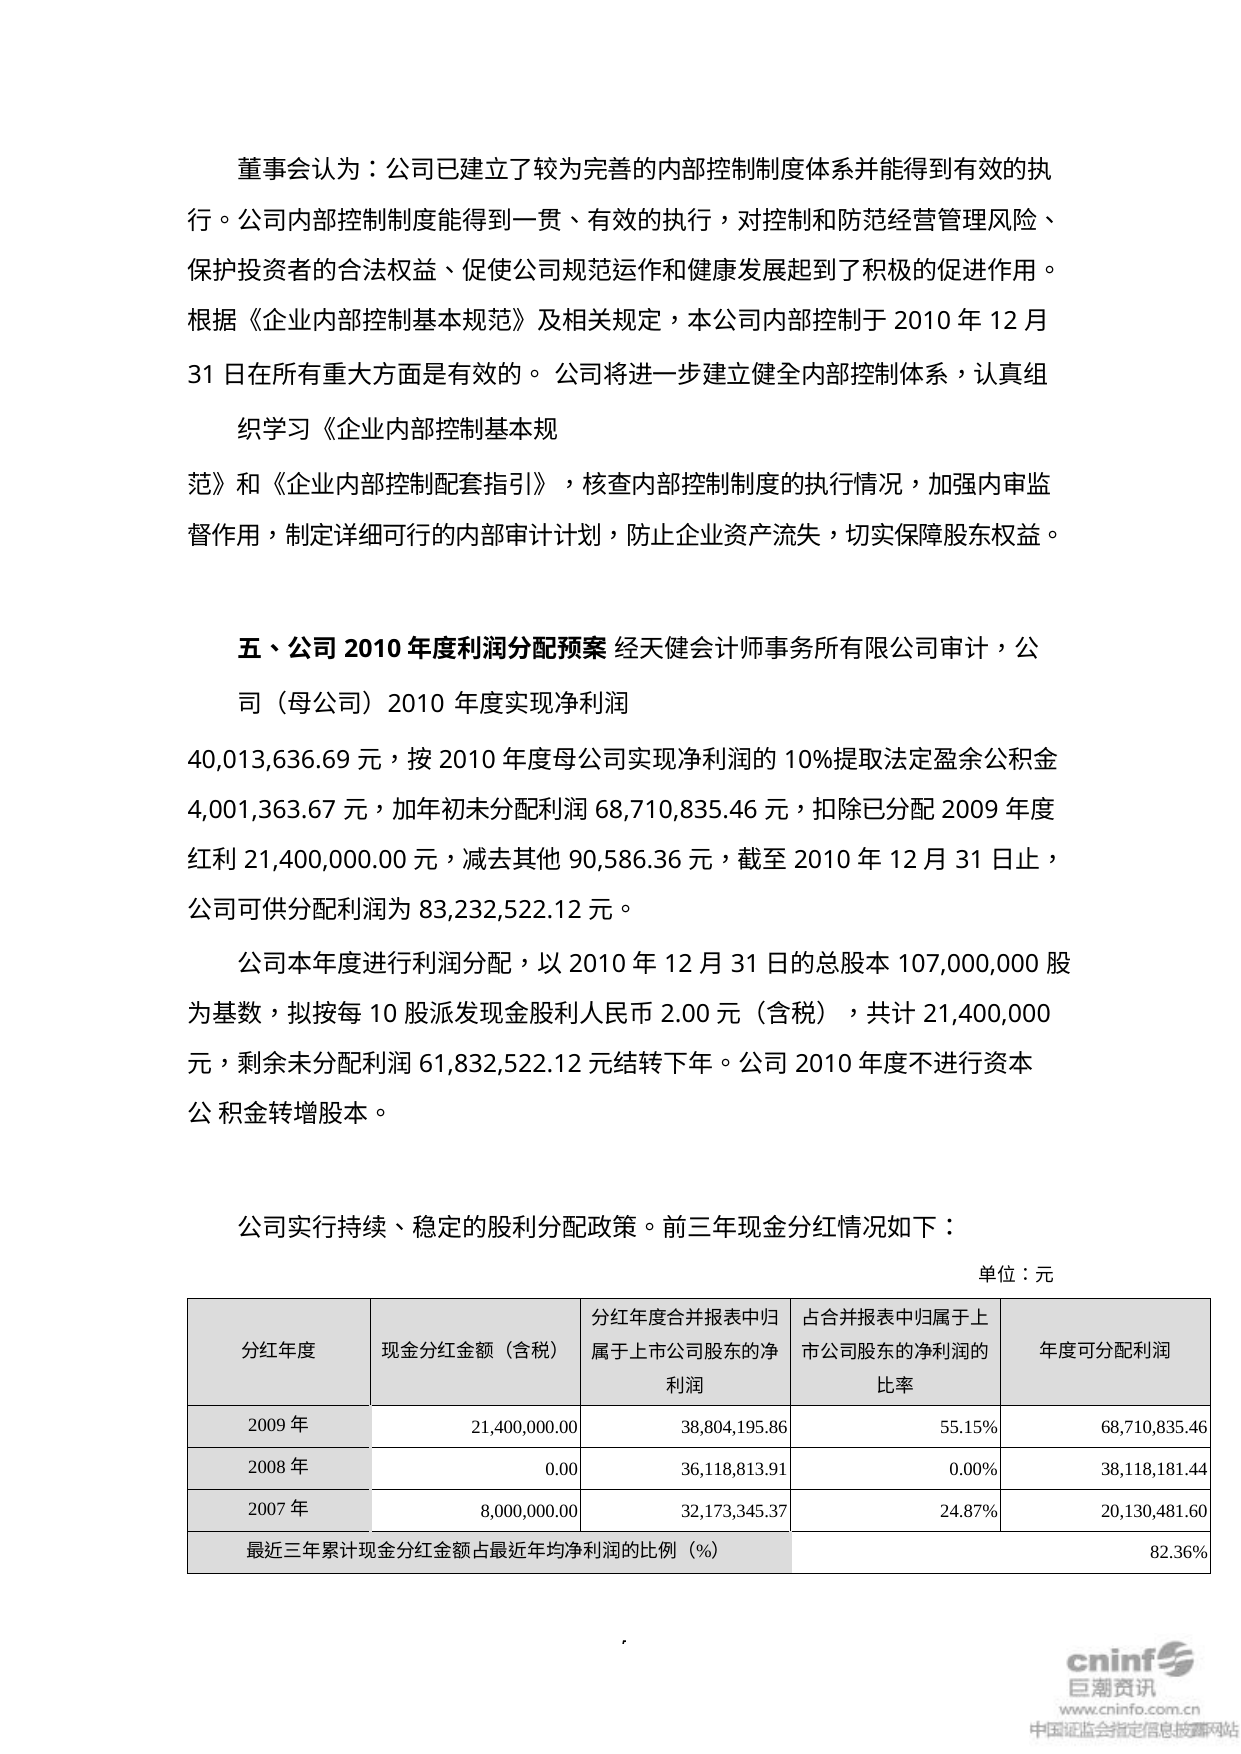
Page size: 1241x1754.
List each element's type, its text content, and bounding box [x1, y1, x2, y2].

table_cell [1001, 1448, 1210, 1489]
text 五、公司 2010 年度利润分配预案 经天健会计师事务所有限公司审计，公司（母公司）2010 年度实现净利润 [237, 631, 1055, 720]
picture [1029, 1633, 1241, 1754]
text 董事会认为：公司已建立了较为完善的内部控制制度体系并能得到有效的执 行。公司内部控制制度能得到一贯、有效的执行，对控制和防范经营管理风险、 保护投资者的合法权益、促使公司规范运作和健康发展起到了积极的促进作用。 根据《企业内部控制基本规范》及相关规定，本公司内部控制于 2010 年 12 月 [187, 152, 1064, 337]
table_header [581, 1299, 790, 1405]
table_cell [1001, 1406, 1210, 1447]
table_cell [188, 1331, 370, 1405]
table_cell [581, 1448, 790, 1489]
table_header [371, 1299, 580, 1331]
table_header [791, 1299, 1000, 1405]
text 31 日在所有重大方面是有效的。 公司将进一步建立健全内部控制体系，认真组织学习《企业内部控制基本规 [187, 357, 1054, 446]
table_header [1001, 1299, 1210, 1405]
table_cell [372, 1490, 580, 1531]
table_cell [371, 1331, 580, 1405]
text 红利 21,400,000.00 元，减去其他 90,586.36 元，截至 2010 年 12 月 31 日止， [187, 841, 1240, 876]
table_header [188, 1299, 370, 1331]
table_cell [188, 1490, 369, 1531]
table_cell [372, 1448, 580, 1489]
text 公司可供分配利润为 83,232,522.12 元。 [187, 892, 1027, 926]
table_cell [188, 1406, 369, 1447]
text 为基数，拟按每 10 股派发现金股利人民币 2.00 元（含税），共计 21,400,000 [187, 996, 1240, 1030]
text 公司实行持续、稳定的股利分配政策。前三年现金分红情况如下： [237, 1210, 1027, 1244]
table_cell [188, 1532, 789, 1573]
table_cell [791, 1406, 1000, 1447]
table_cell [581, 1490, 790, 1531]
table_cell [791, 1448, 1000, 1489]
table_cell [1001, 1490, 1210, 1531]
text 4,001,363.67 元，加年初未分配利润 68,710,835.46 元，扣除已分配 2009 年度 [187, 791, 1240, 825]
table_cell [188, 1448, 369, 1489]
text 40,013,636.69 元，按 2010 年度母公司实现净利润的 10%提取法定盈余公积金 [187, 741, 1240, 775]
text 元，剩余未分配利润 61,832,522.12 元结转下年。公司 2010 年度不进行资本公 积金转增股本。 [187, 1046, 1055, 1130]
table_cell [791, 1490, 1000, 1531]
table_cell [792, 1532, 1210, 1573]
text 单位：元 [175, 1261, 1053, 1286]
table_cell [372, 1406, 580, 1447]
text 公司本年度进行利润分配，以 2010 年 12 月 31 日的总股本 107,000,000 股 [237, 946, 1240, 980]
text 范》和《企业内部控制配套指引》，核查内部控制制度的执行情况，加强内审监 督作用，制定详细可行的内部审计计划，防止企业资产流失，切实保障股东权益。 [187, 467, 1067, 552]
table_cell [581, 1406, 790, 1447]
